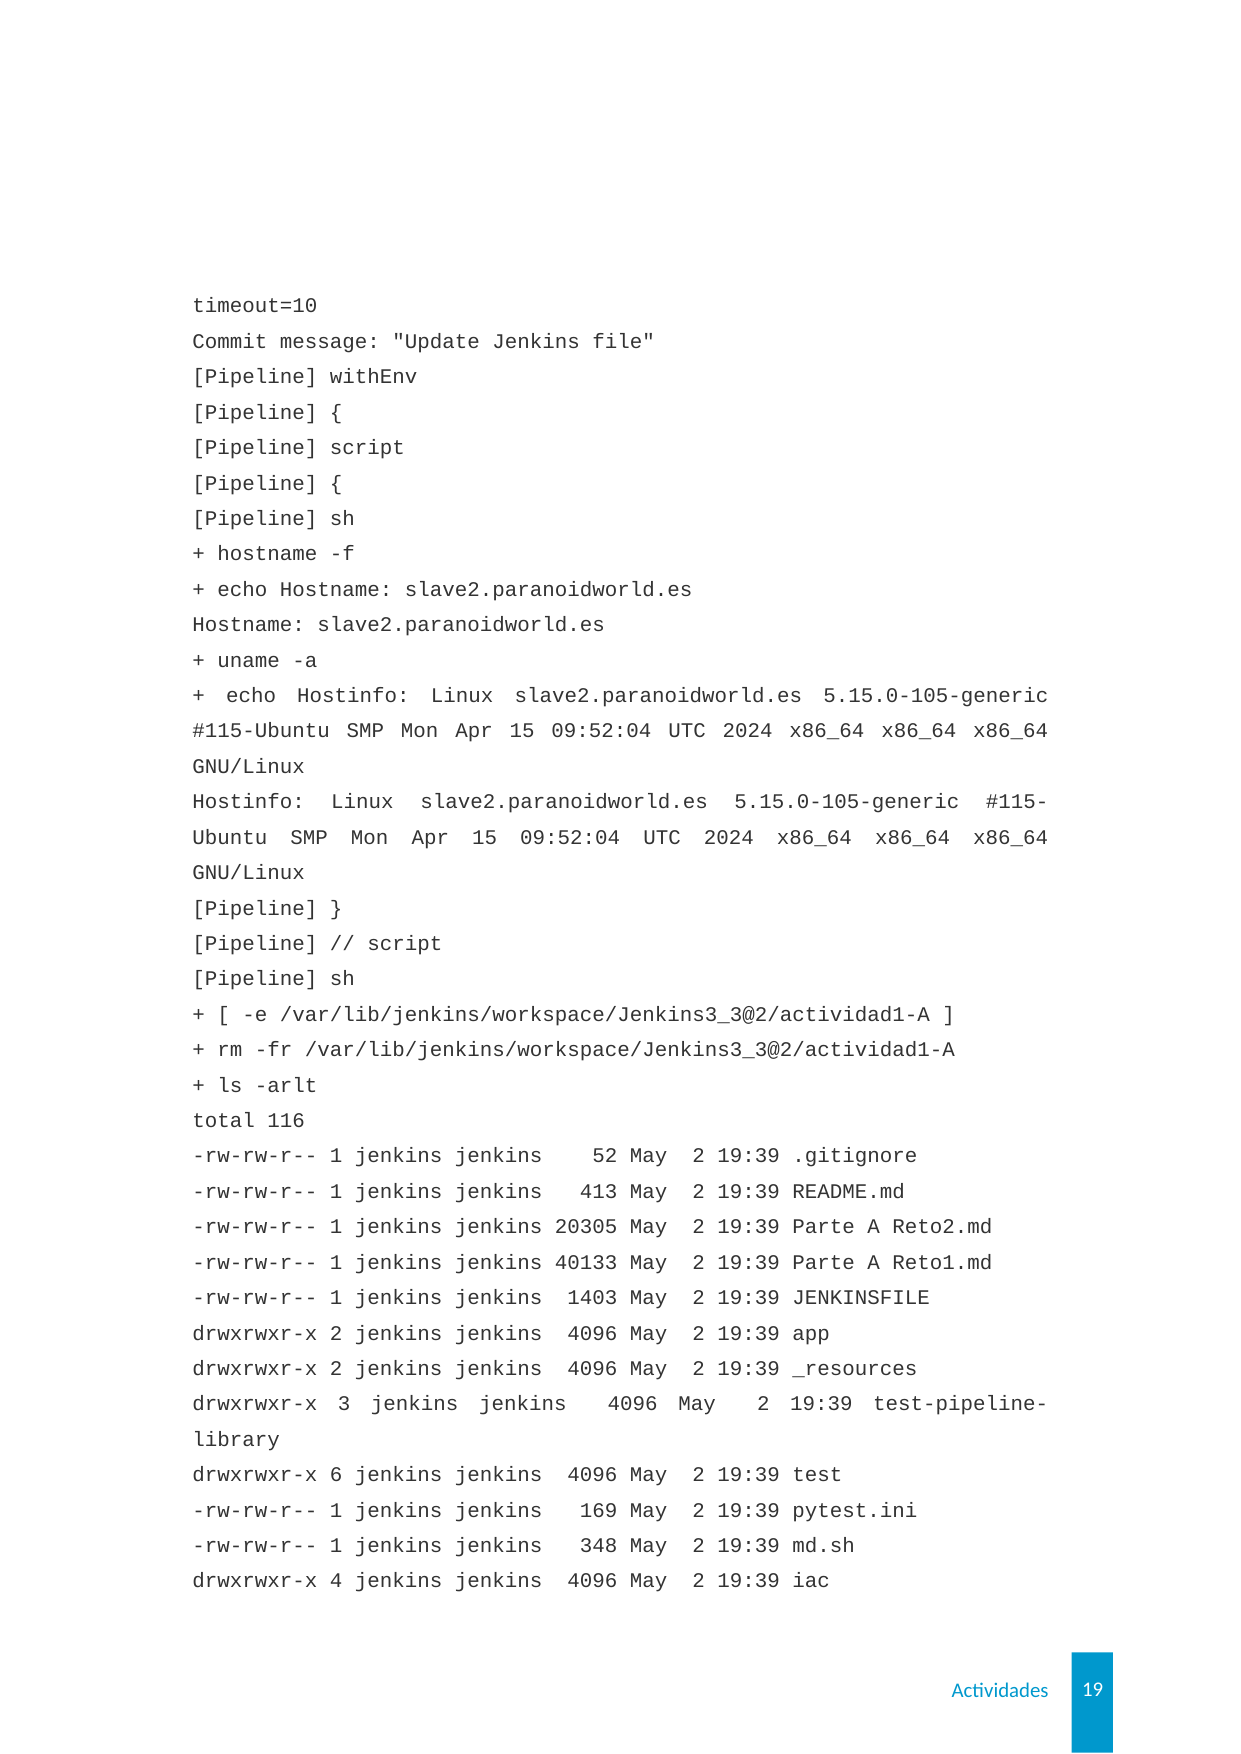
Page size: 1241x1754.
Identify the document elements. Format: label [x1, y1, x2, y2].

table_header [192, 295, 1048, 1606]
